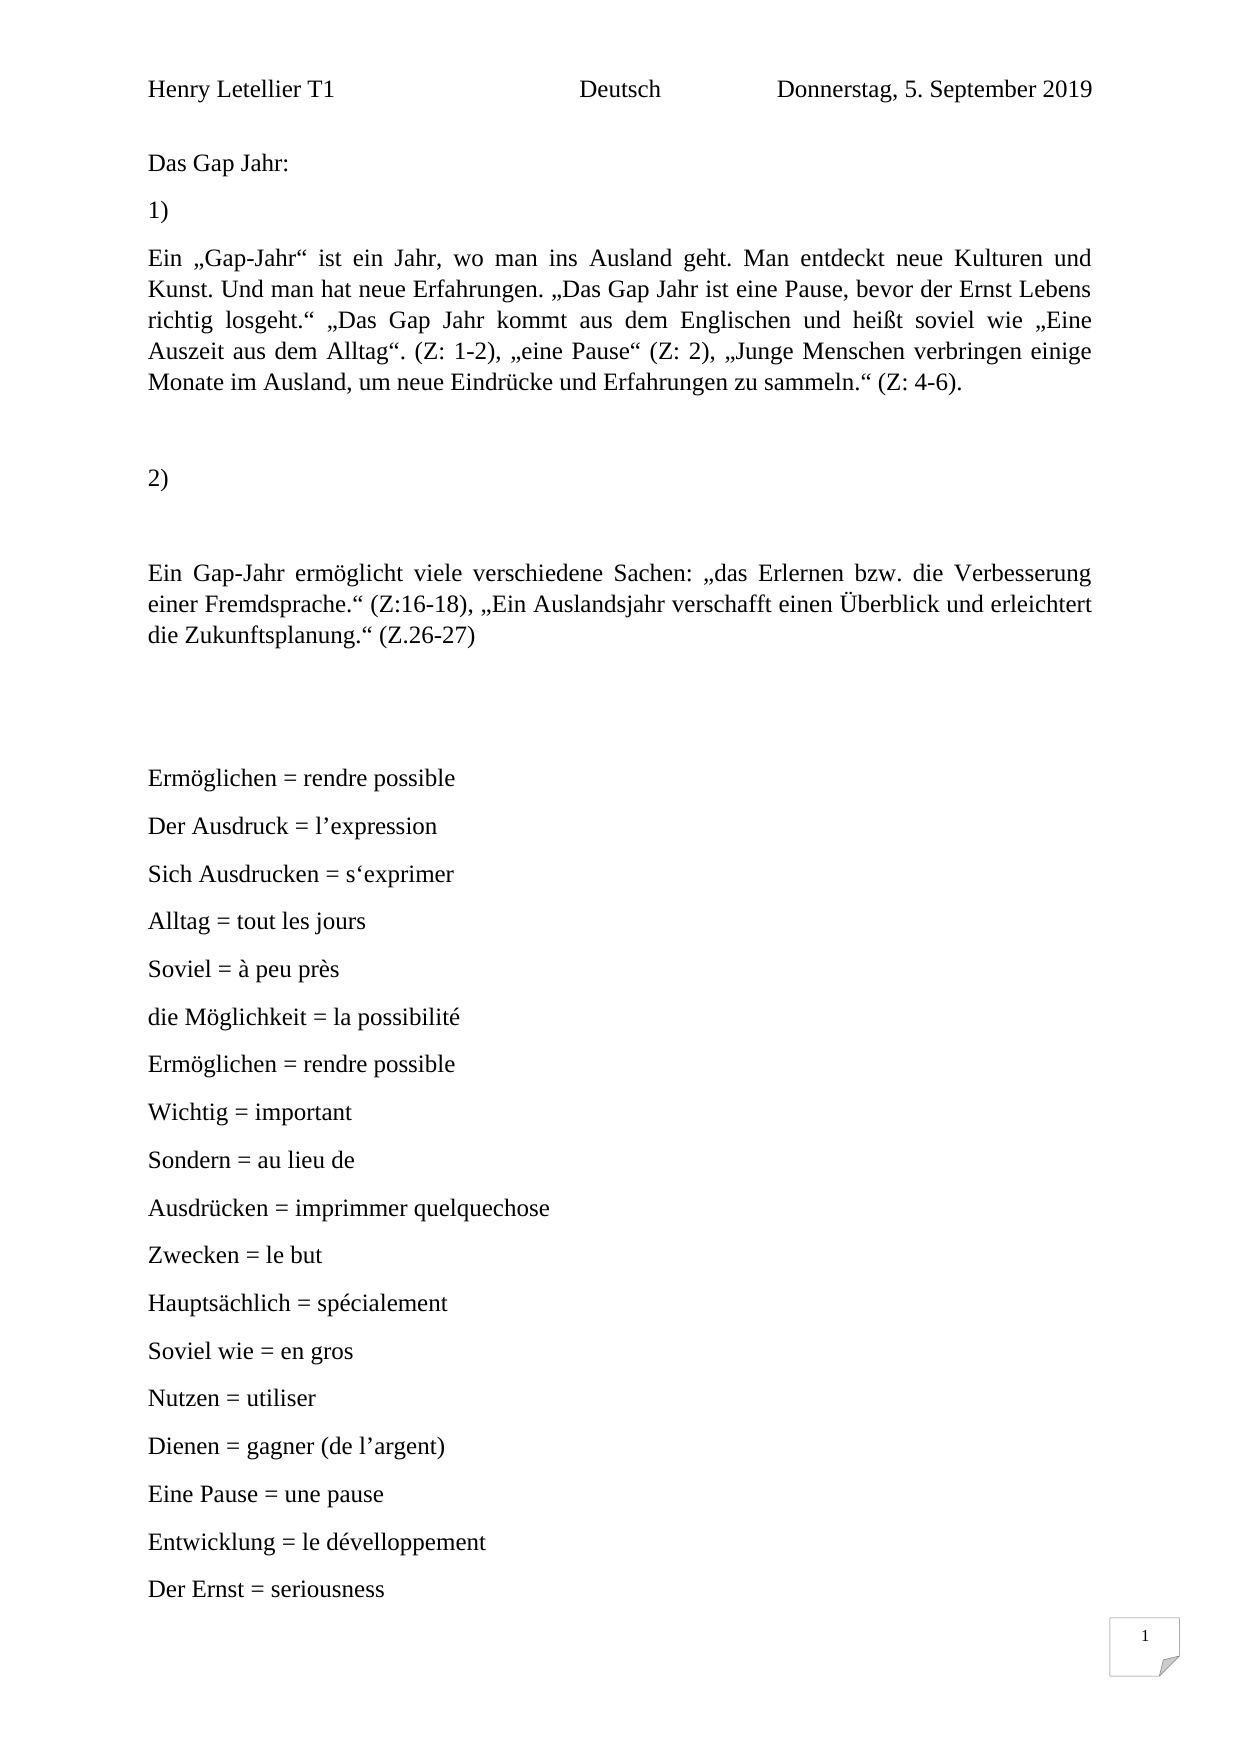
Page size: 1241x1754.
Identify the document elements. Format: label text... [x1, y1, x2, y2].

text Das Gap Jahr: [148, 148, 1093, 176]
text die Möglichkeit = la possibilité [148, 1002, 1093, 1031]
text Der Ausdruck = l’expression [148, 811, 1093, 840]
text Ausdrücken = imprimmer quelquechose [148, 1193, 1093, 1221]
text Ermöglichen = rendre possible [148, 1049, 1093, 1078]
text Sich Ausdrucken = s‘exprimer [148, 859, 1093, 887]
text Wichtig = important [148, 1097, 1093, 1126]
text Sondern = au lieu de [148, 1145, 1093, 1174]
text 1) [148, 195, 1093, 224]
text Hauptsächlich = spécialement [148, 1288, 1093, 1317]
text Ermöglichen = rendre possible [148, 763, 1093, 792]
text Entwicklung = le dévelloppement [148, 1527, 1093, 1555]
text Dienen = gagner (de l’argent) [148, 1431, 1093, 1460]
text Ein Gap-Jahr ermöglicht viele verschiedene Sachen: „das Erlernen bzw. die Verbesserung einer Fremdsprache.“ (Z:16-18), „Ein Auslandsjahr verschafft einen Überblick und erleichtert die Zukunftsplanung.“ (Z.26-27) [148, 558, 1093, 649]
text Eine Pause = une pause [148, 1479, 1093, 1508]
text Zwecken = le but [148, 1240, 1093, 1269]
text Nutzen = utiliser [148, 1383, 1093, 1412]
text 2) [148, 463, 1093, 491]
text Alltag = tout les jours [148, 906, 1093, 935]
text Der Ernst = seriousness [148, 1574, 1093, 1603]
text Soviel wie = en gros [148, 1336, 1093, 1364]
text Soviel = à peu près [148, 954, 1093, 983]
text Ein „Gap-Jahr“ ist ein Jahr, wo man ins Ausland geht. Man entdeckt neue Kulturen und Kunst. Und man hat neue Erfahrungen. „Das Gap Jahr ist eine Pause, bevor der Ernst Lebens richtig losgeht.“ „Das Gap Jahr kommt aus dem Englischen und heißt soviel wie „Eine Auszeit aus dem Alltag“. (Z: 1-2), „eine Pause“ (Z: 2), „Junge Menschen verbringen einige Monate im Ausland, um neue Eindrücke und Erfahrungen zu sammeln.“ (Z: 4-6). [148, 243, 1093, 396]
